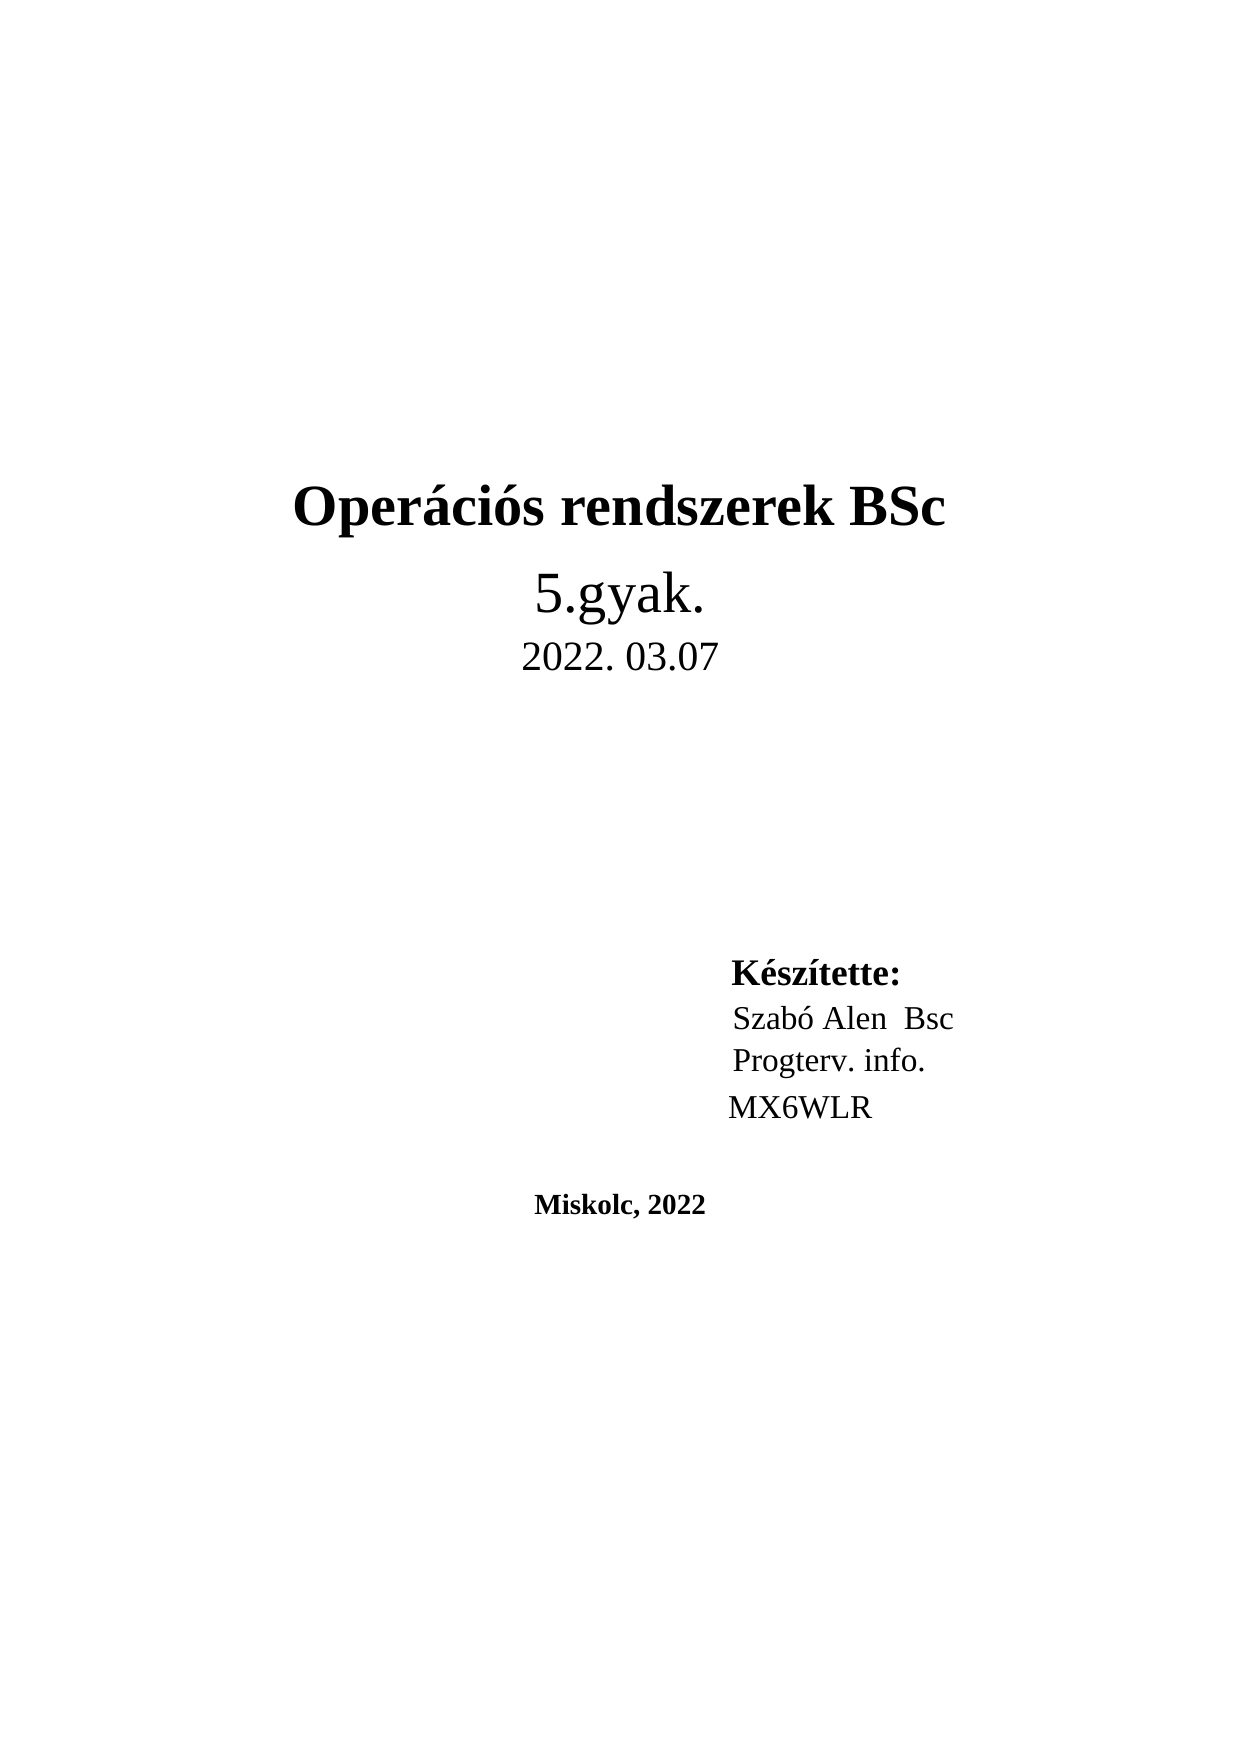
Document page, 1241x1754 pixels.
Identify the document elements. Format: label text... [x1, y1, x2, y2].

text MX6WLR [146, 1088, 962, 1126]
text Operációs rendszerek BSc [147, 470, 947, 537]
text 2022. 03.07 [278, 631, 962, 679]
text Szabó Alen Bsc [146, 999, 962, 1037]
text Miskolc, 2022 [278, 1187, 962, 1221]
text 5.gyak. [278, 558, 962, 626]
text Progterv. info. [146, 1041, 962, 1079]
text Készítette: [147, 950, 962, 993]
